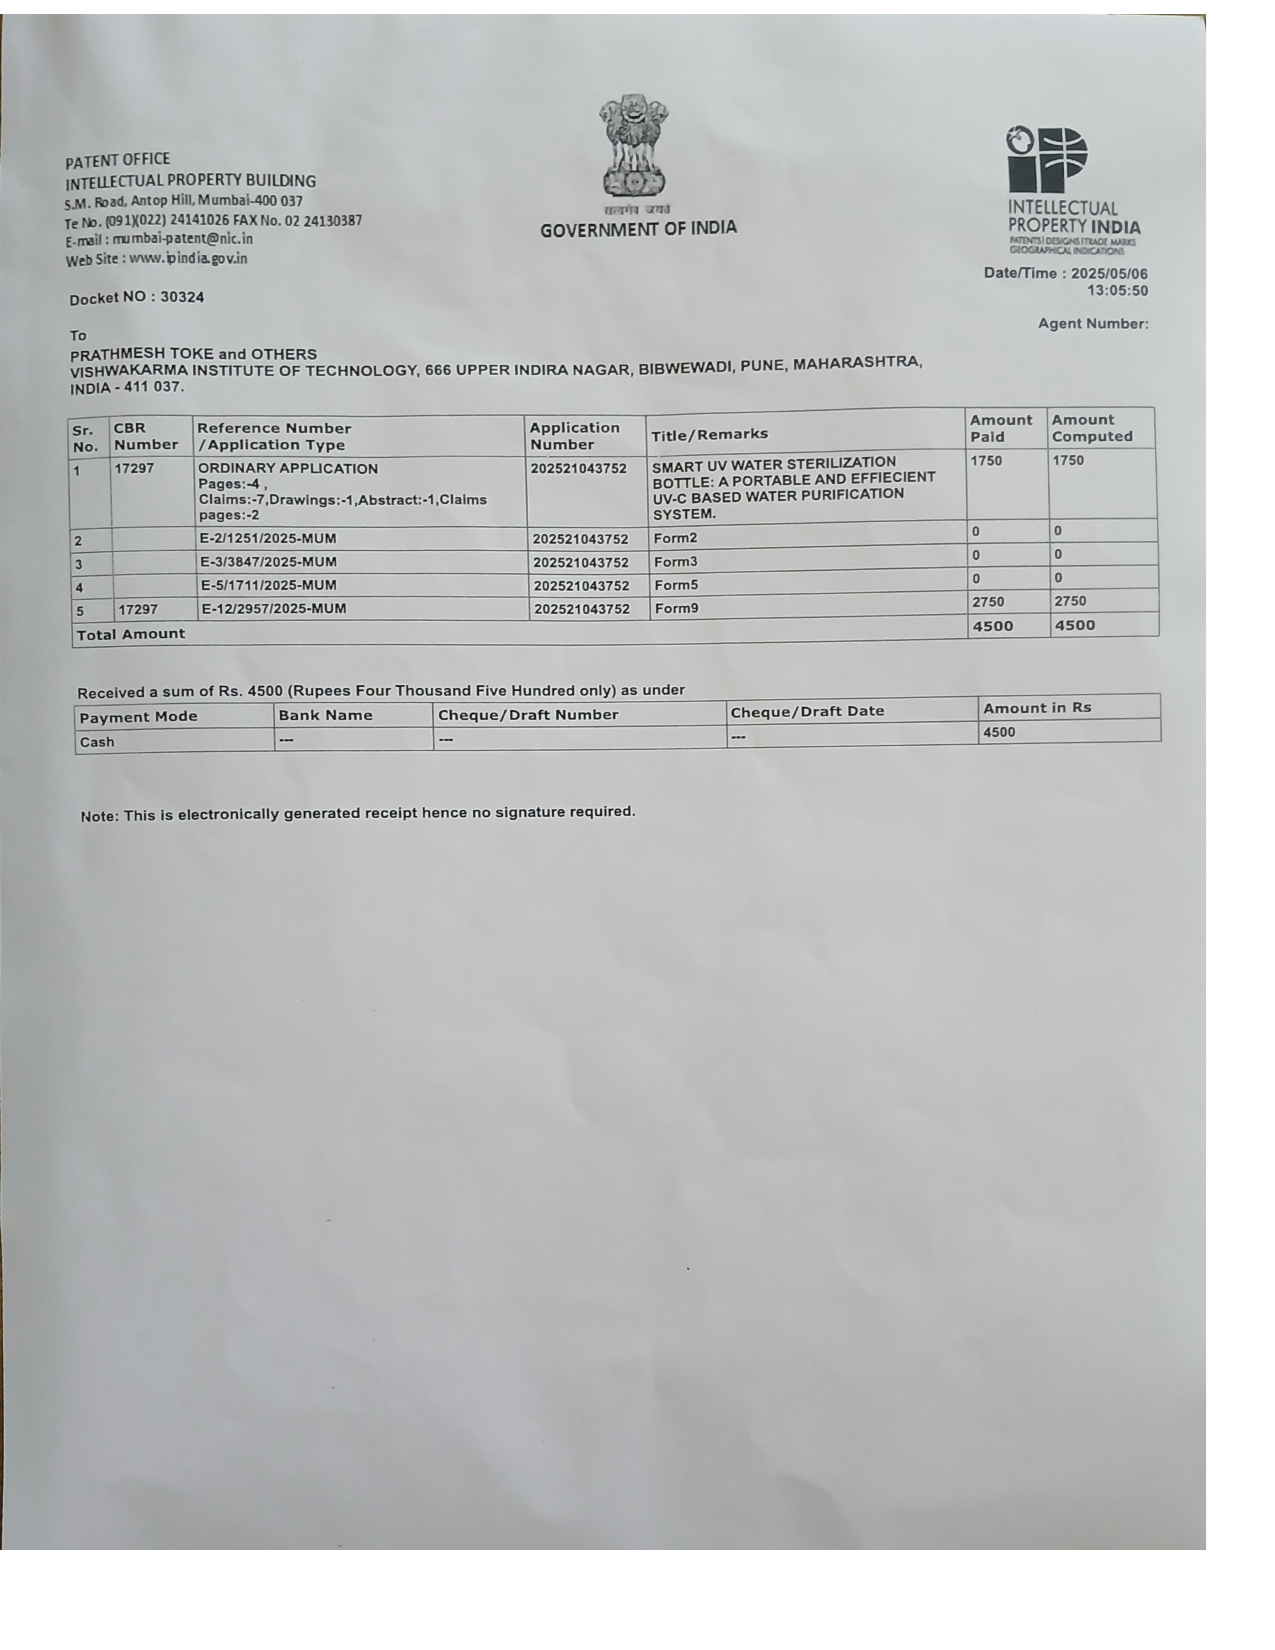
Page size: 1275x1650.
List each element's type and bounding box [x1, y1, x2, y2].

picture [0, 14, 1207, 1550]
